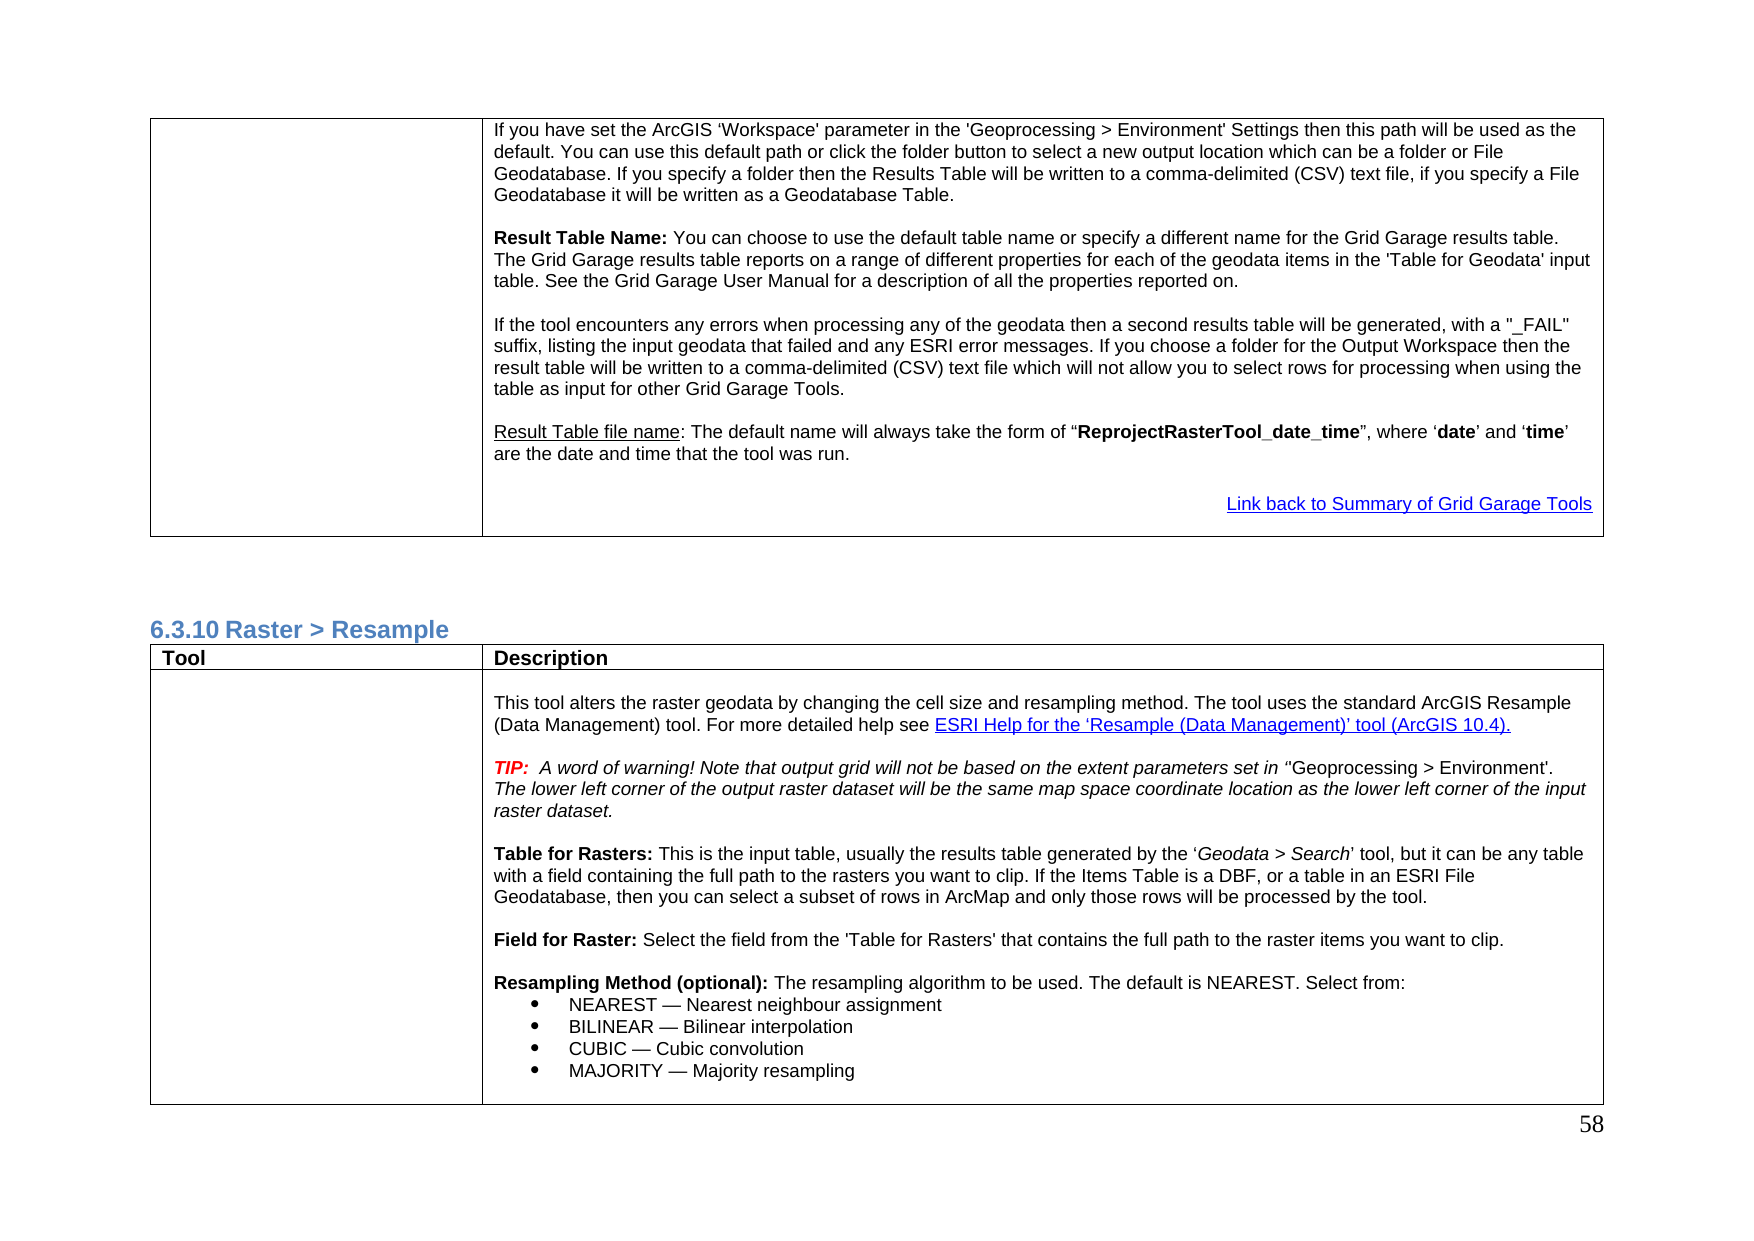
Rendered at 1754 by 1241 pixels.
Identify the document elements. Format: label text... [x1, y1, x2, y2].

table_header Description [483, 645, 1603, 669]
table_cell [151, 119, 482, 536]
table_header Tool [151, 645, 482, 669]
subtitle Raster > Resample [150, 616, 1604, 644]
table_cell [151, 670, 482, 1104]
